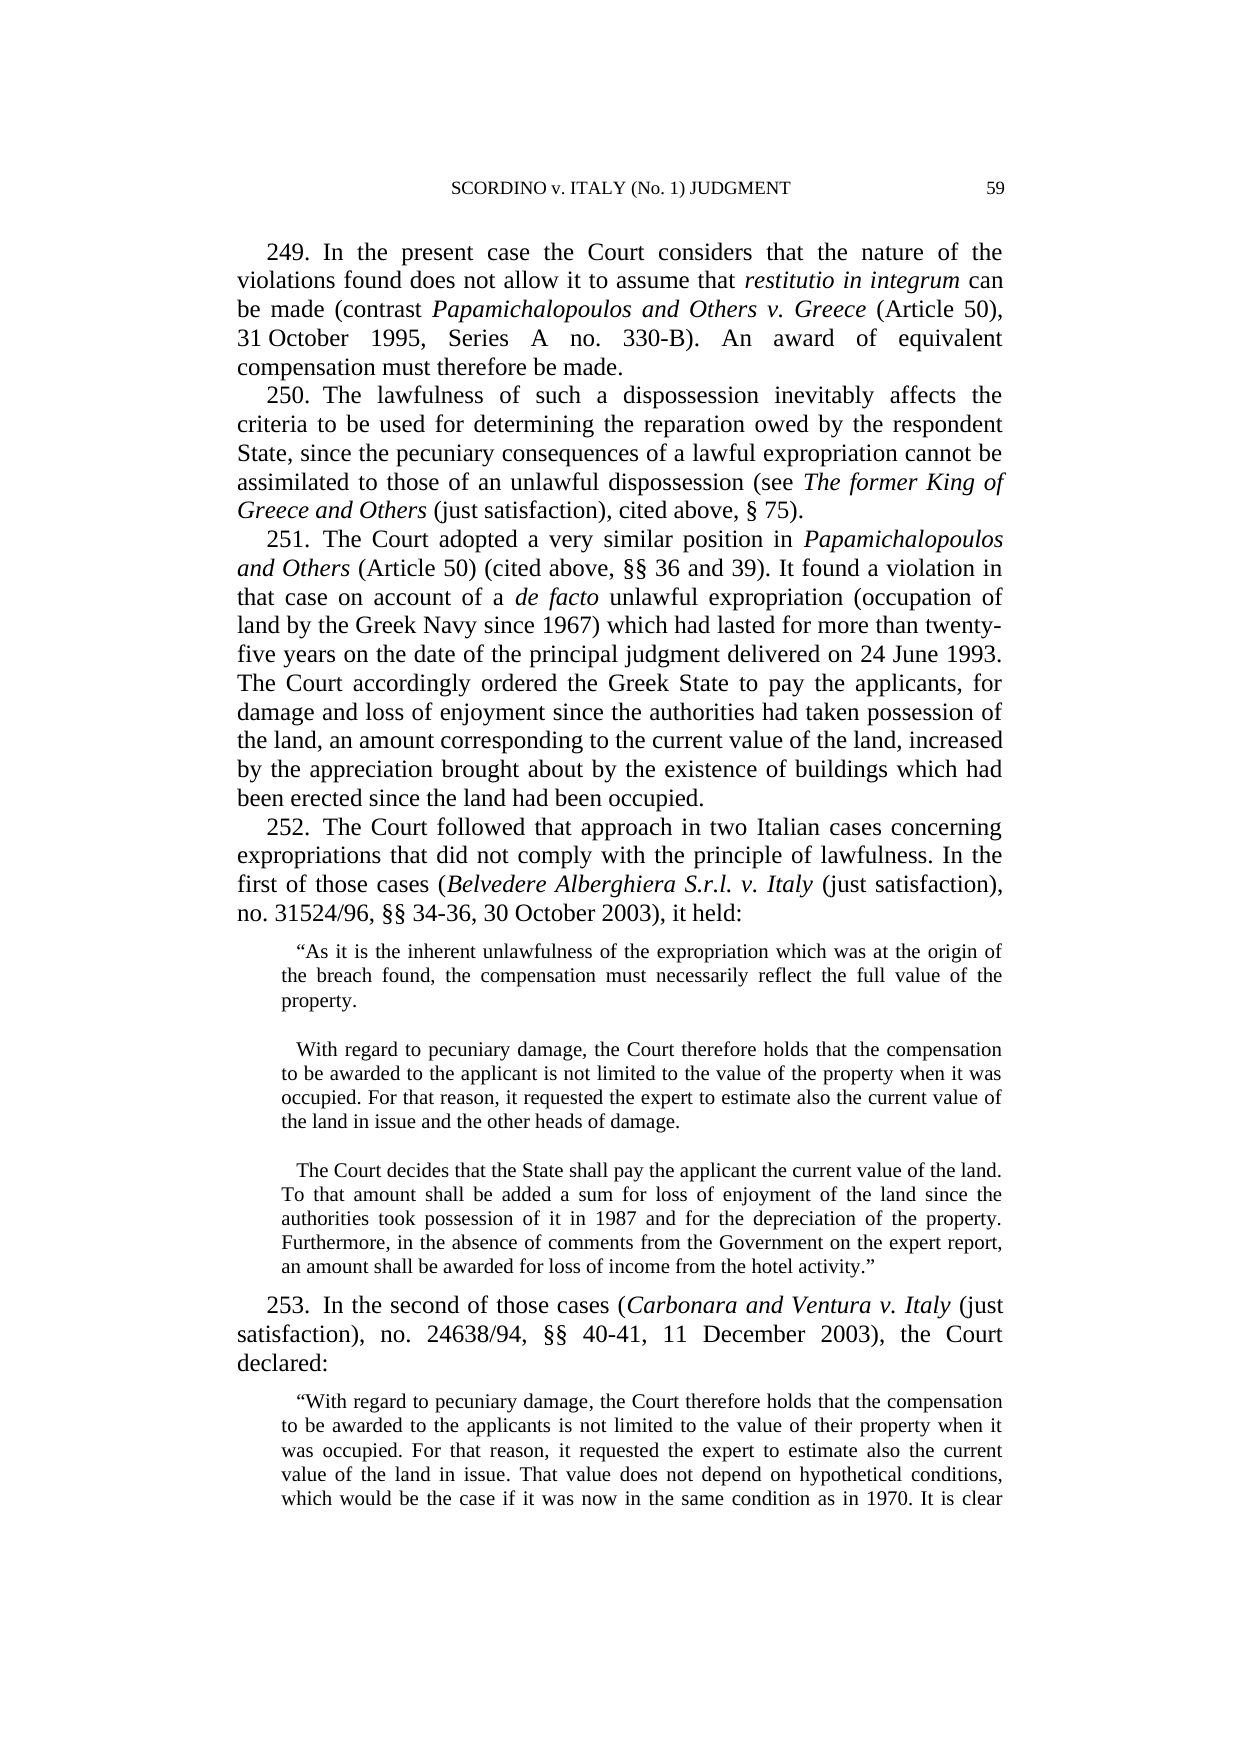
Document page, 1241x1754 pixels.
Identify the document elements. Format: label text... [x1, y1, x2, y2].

text The Court decides that the State shall pay the applicant the current value of the land. To that amount shall be added a sum for loss of enjoyment of the land since the authorities took possession of it in 1987 and for the depreciation of the property. Furthermore, in the absence of comments from the Government on the expert report, an amount shall be awarded for loss of income from the hotel activity.” [281, 1158, 1003, 1278]
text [281, 1389, 1003, 1510]
text With regard to pecuniary damage, the Court therefore holds that the compensation to be awarded to the applicant is not limited to the value of the property when it was occupied. For that reason, it requested the expert to estimate also the current value of the land in issue and the other heads of damage. [281, 1037, 1003, 1133]
text 251. The Court adopted a very similar position in Papamichalopoulos and Others (Article 50) (cited above, §§ 36 and 39). It found a violation in that case on account of a de facto unlawful expropriation (occupation of land by the Greek Navy since 1967) which had lasted for more than twenty-five years on the date of the principal judgment delivered on . The Court accordingly ordered the to pay the applicants, for damage and loss of enjoyment since the authorities had taken possession of the land, an amount corresponding to the current value of the land, increased by the appreciation brought about by the existence of buildings which had been erected since the land had been occupied. [237, 524, 1003, 812]
text 249. In the present case the Court considers that the nature of the violations found does not allow it to assume that restitutio in integrum can be made (contrast Papamichalopoulos and Others v. Greece (Article 50), 31 October 1995, Series A no. 330-B). An award of equivalent compensation must therefore be made. [237, 237, 1003, 381]
text 250. The lawfulness of such a dispossession inevitably affects the criteria to be used for determining the reparation owed by the respondent State, since the pecuniary consequences of a lawful expropriation cannot be assimilated to those of an unlawful dispossession (see The former King of Greece and Others (just satisfaction), cited above, § 75). [237, 381, 1003, 524]
text “As it is the inherent unlawfulness of the expropriation which was at the origin of the breach found, the compensation must necessarily reflect the full value of the property. [281, 939, 1003, 1012]
text 253. In the second of those cases (Carbonara and Ventura v. Italy (just satisfaction), no. 24638/94, §§ 40-41, ), the Court declared: [237, 1291, 1003, 1377]
text 252. The Court followed that approach in two Italian cases concerning expropriations that did not comply with the principle of lawfulness. In the first of those cases (Belvedere Alberghiera S.r.l. v. Italy (just satisfaction), no. 31524/96, §§ 34-36, 30 October 2003), it held: [237, 812, 1003, 927]
